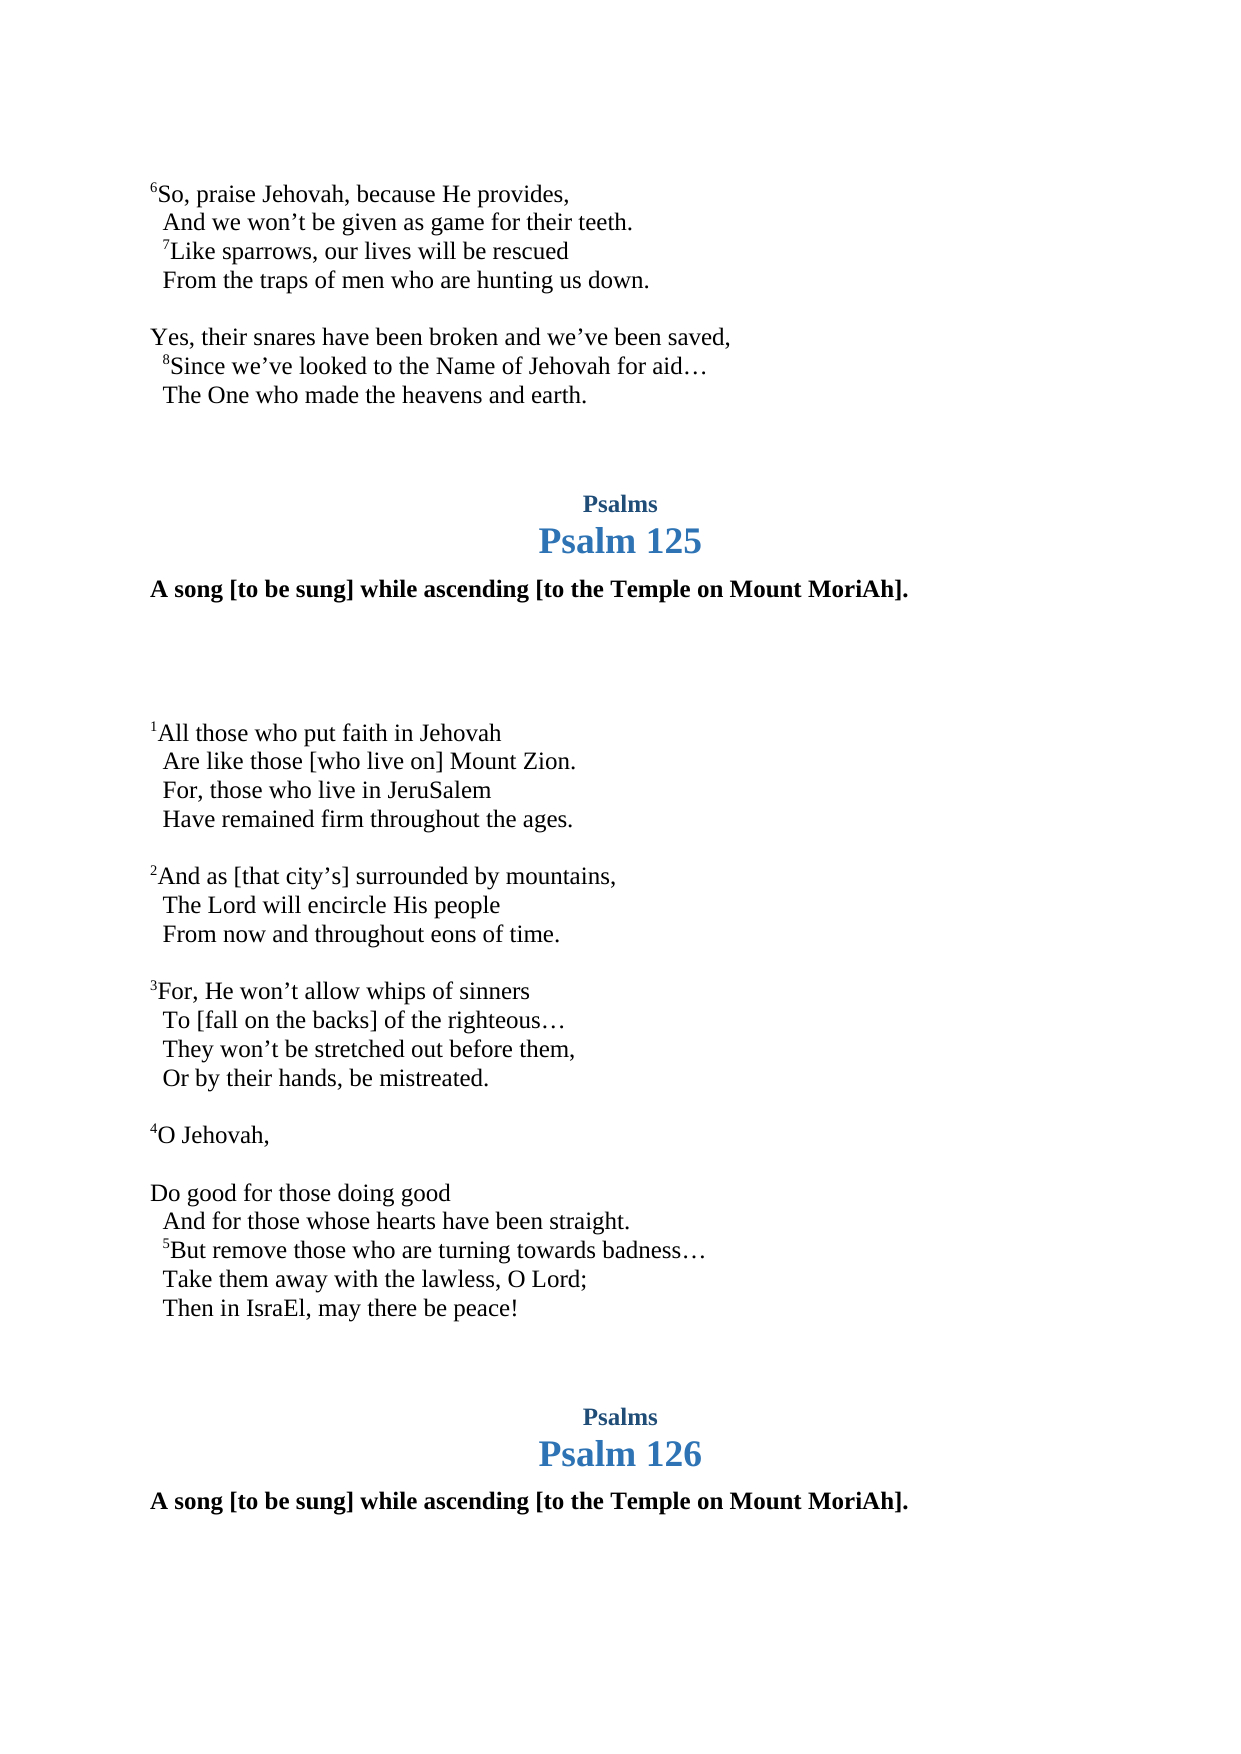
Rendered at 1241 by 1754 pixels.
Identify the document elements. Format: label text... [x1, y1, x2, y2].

subtitle Psalms [150, 489, 1090, 518]
text A song [to be sung] while ascending [to the Temple on Mount MoriAh]. 1All those who put faith in Jehovah Are like those [who live on] Mount Zion. For, those who live in JeruSalem Have remained firm throughout the ages. 2And as [that city’s] surrounded by mountains, The Lord will encircle His people From now and throughout eons of time. 3For, He won’t allow whips of sinners To [fall on the backs] of the righteous… They won’t be stretched out before them, Or by their hands, be mistreated. 4O Jehovah, Do good for those doing good And for those whose hearts have been straight. 5But remove those who are turning towards badness… Take them away with the lawless, O Lord; Then in IsraEl, may there be peace! [150, 574, 1090, 1350]
subtitle Psalm 126 [150, 1431, 1090, 1474]
subtitle Psalm 125 [150, 518, 1090, 561]
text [150, 1486, 1090, 1601]
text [150, 150, 1090, 437]
subtitle Psalms [150, 1402, 1090, 1431]
